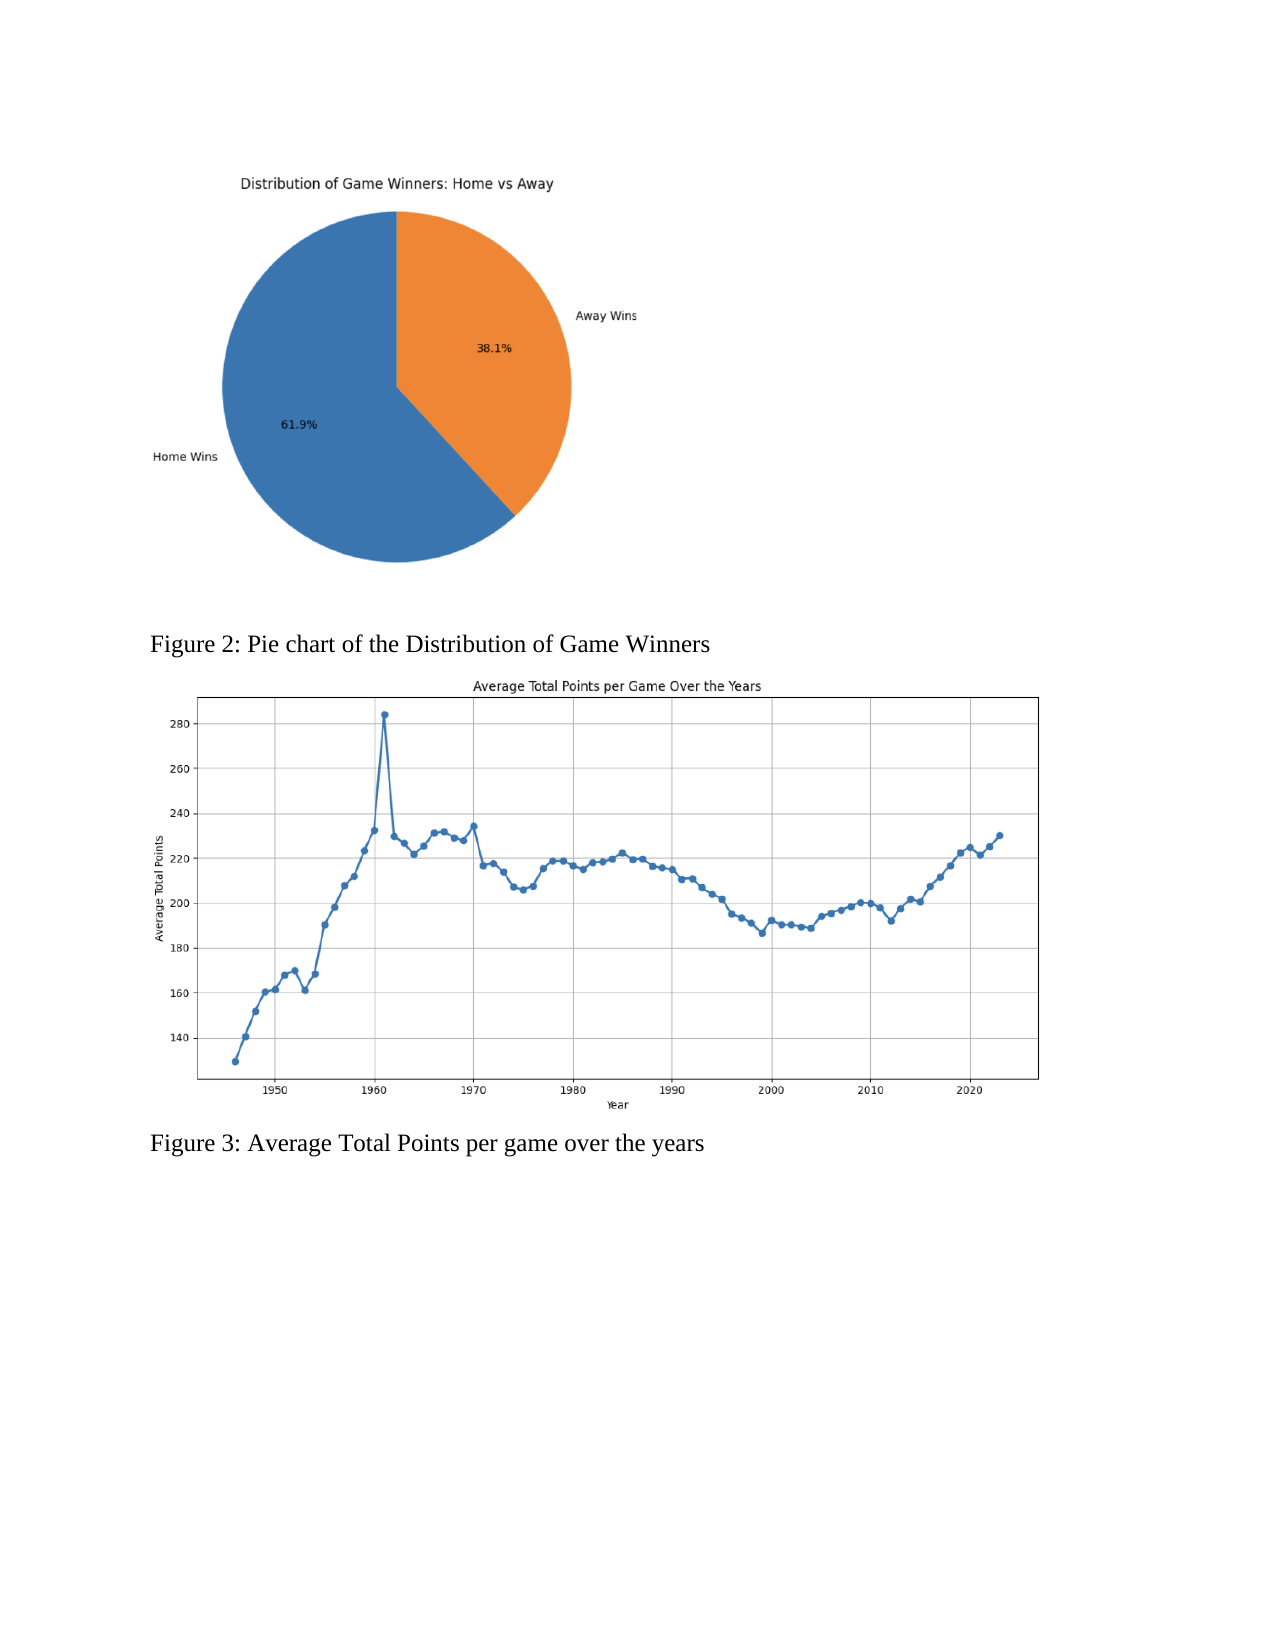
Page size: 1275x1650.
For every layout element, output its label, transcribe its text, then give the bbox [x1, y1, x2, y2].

text Figure 3: Average Total Points per game over the years [150, 1128, 1125, 1157]
text Figure 2: Pie chart of the Distribution of Game Winners [150, 629, 1125, 658]
picture [150, 672, 1047, 1115]
picture [150, 150, 637, 617]
